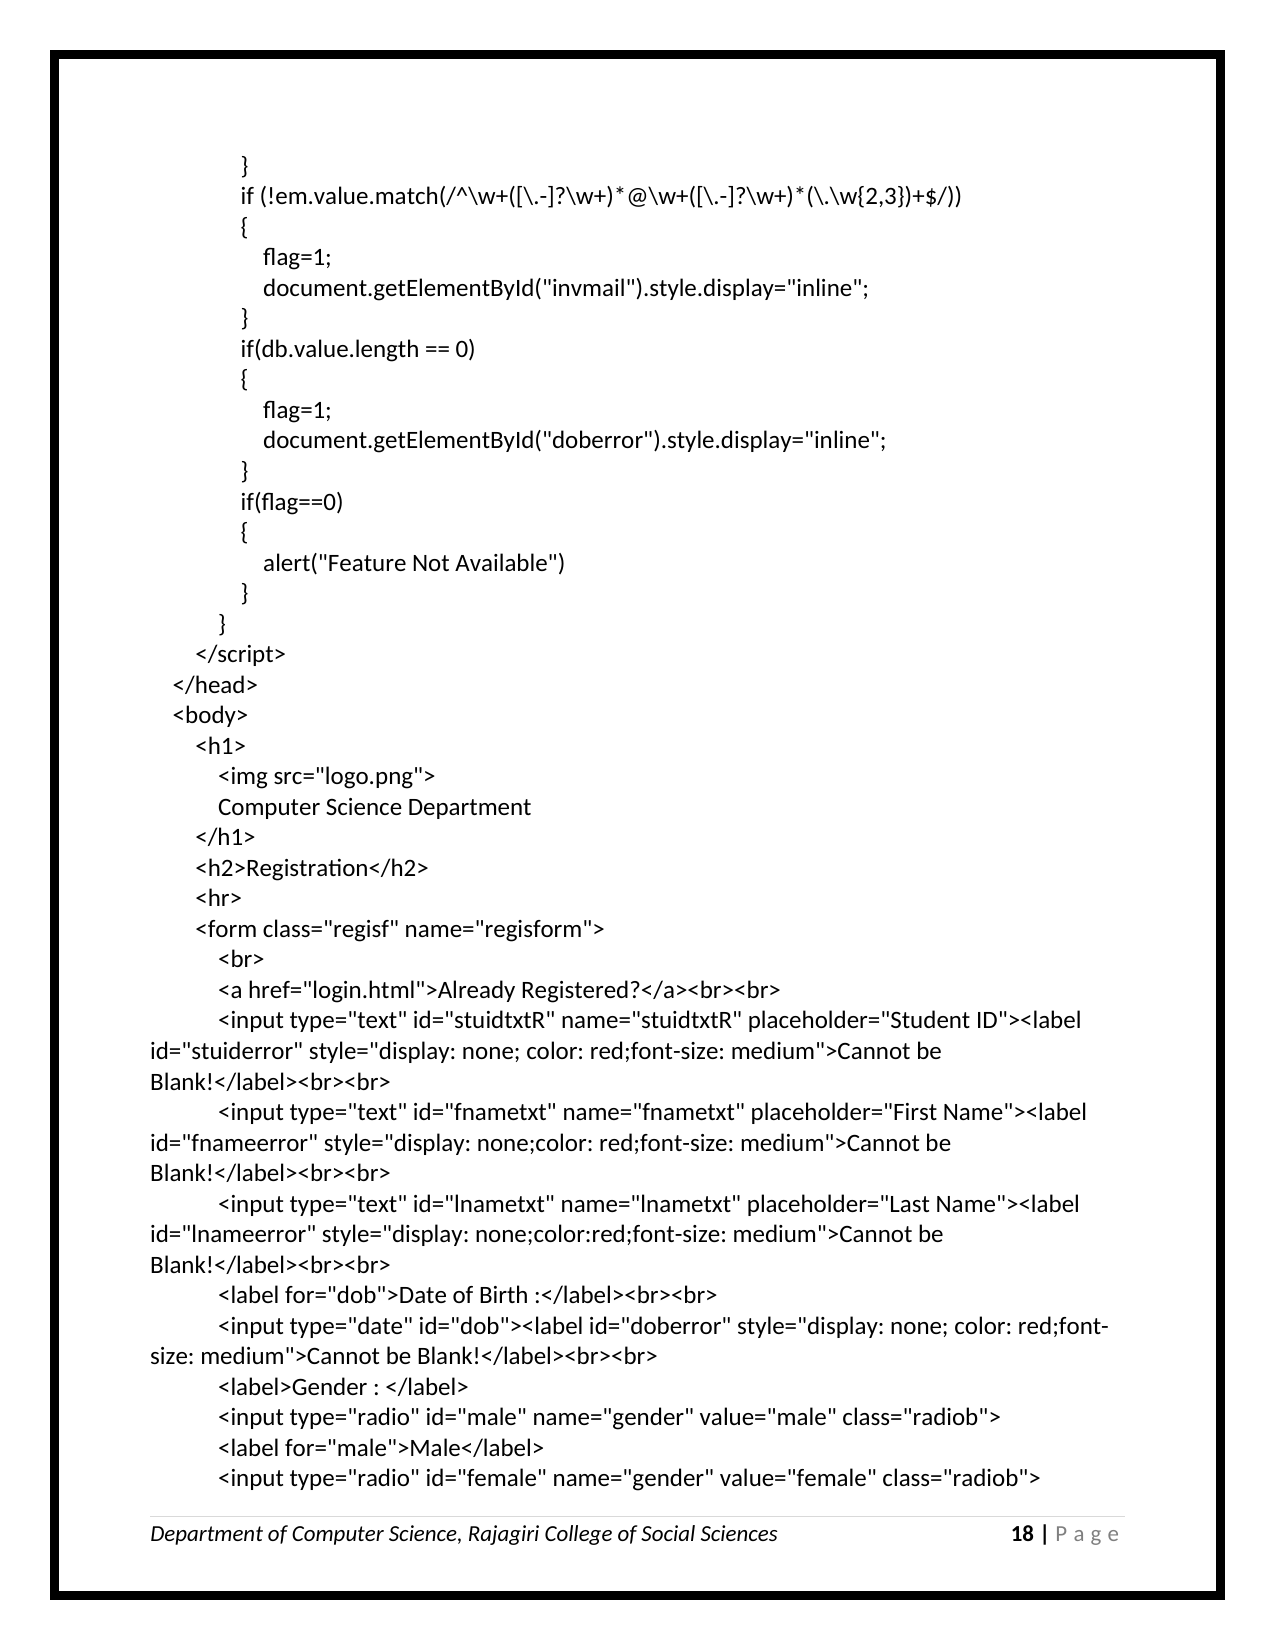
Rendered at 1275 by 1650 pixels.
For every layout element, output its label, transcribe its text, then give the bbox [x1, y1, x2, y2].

text <a href="login.html">Already Registered?</a><br><br> [150, 974, 1125, 1004]
text } [150, 150, 1125, 181]
text document.getElementById("doberror").style.display="inline"; [150, 425, 1125, 455]
text } [150, 455, 1125, 486]
text <input type="text" id="lnametxt" name="lnametxt" placeholder="Last Name"><label id="lnameerror" style="display: none;color:red;font-size: medium">Cannot be Blank!</label><br><br> [150, 1188, 1125, 1279]
text </h1> [150, 821, 1125, 852]
text <img src="logo.png"> [150, 760, 1125, 791]
text if (!em.value.match(/^\w+([\.-]?\w+)*@\w+([\.-]?\w+)*(\.\w{2,3})+$/)) [150, 181, 1125, 211]
text { [150, 211, 1125, 242]
text flag=1; [150, 242, 1125, 272]
text <form class="regisf" name="regisform"> [150, 913, 1125, 943]
text <input type="text" id="stuidtxtR" name="stuidtxtR" placeholder="Student ID"><label id="stuiderror" style="display: none; color: red;font-size: medium">Cannot be Blank!</label><br><br> [150, 1004, 1125, 1096]
text </head> [150, 669, 1125, 699]
text if(db.value.length == 0) [150, 333, 1125, 364]
text <label for="dob">Date of Birth :</label><br><br> [150, 1279, 1125, 1310]
text } [150, 577, 1125, 608]
text Computer Science Department [150, 791, 1125, 821]
text <input type="radio" id="male" name="gender" value="male" class="radiob"> [150, 1401, 1125, 1432]
text document.getElementById("invmail").style.display="inline"; [150, 272, 1125, 303]
text <h1> [150, 730, 1125, 760]
text <br> [150, 943, 1125, 974]
text { [150, 364, 1125, 394]
text <hr> [150, 882, 1125, 913]
text if(flag==0) [150, 486, 1125, 516]
text <input type="radio" id="female" name="gender" value="female" class="radiob"> [150, 1462, 1125, 1493]
text } [150, 303, 1125, 333]
text <label>Gender : </label> [150, 1371, 1125, 1401]
text } [150, 608, 1125, 638]
text <label for="male">Male</label> [150, 1432, 1125, 1462]
text alert("Feature Not Available") [150, 547, 1125, 577]
text <body> [150, 699, 1125, 730]
text </script> [150, 638, 1125, 669]
text <h2>Registration</h2> [150, 852, 1125, 882]
text <input type="text" id="fnametxt" name="fnametxt" placeholder="First Name"><label id="fnameerror" style="display: none;color: red;font-size: medium">Cannot be Blank!</label><br><br> [150, 1096, 1125, 1188]
text flag=1; [150, 394, 1125, 425]
text <input type="date" id="dob"><label id="doberror" style="display: none; color: red;font-size: medium">Cannot be Blank!</label><br><br> [150, 1310, 1125, 1371]
text { [150, 516, 1125, 547]
